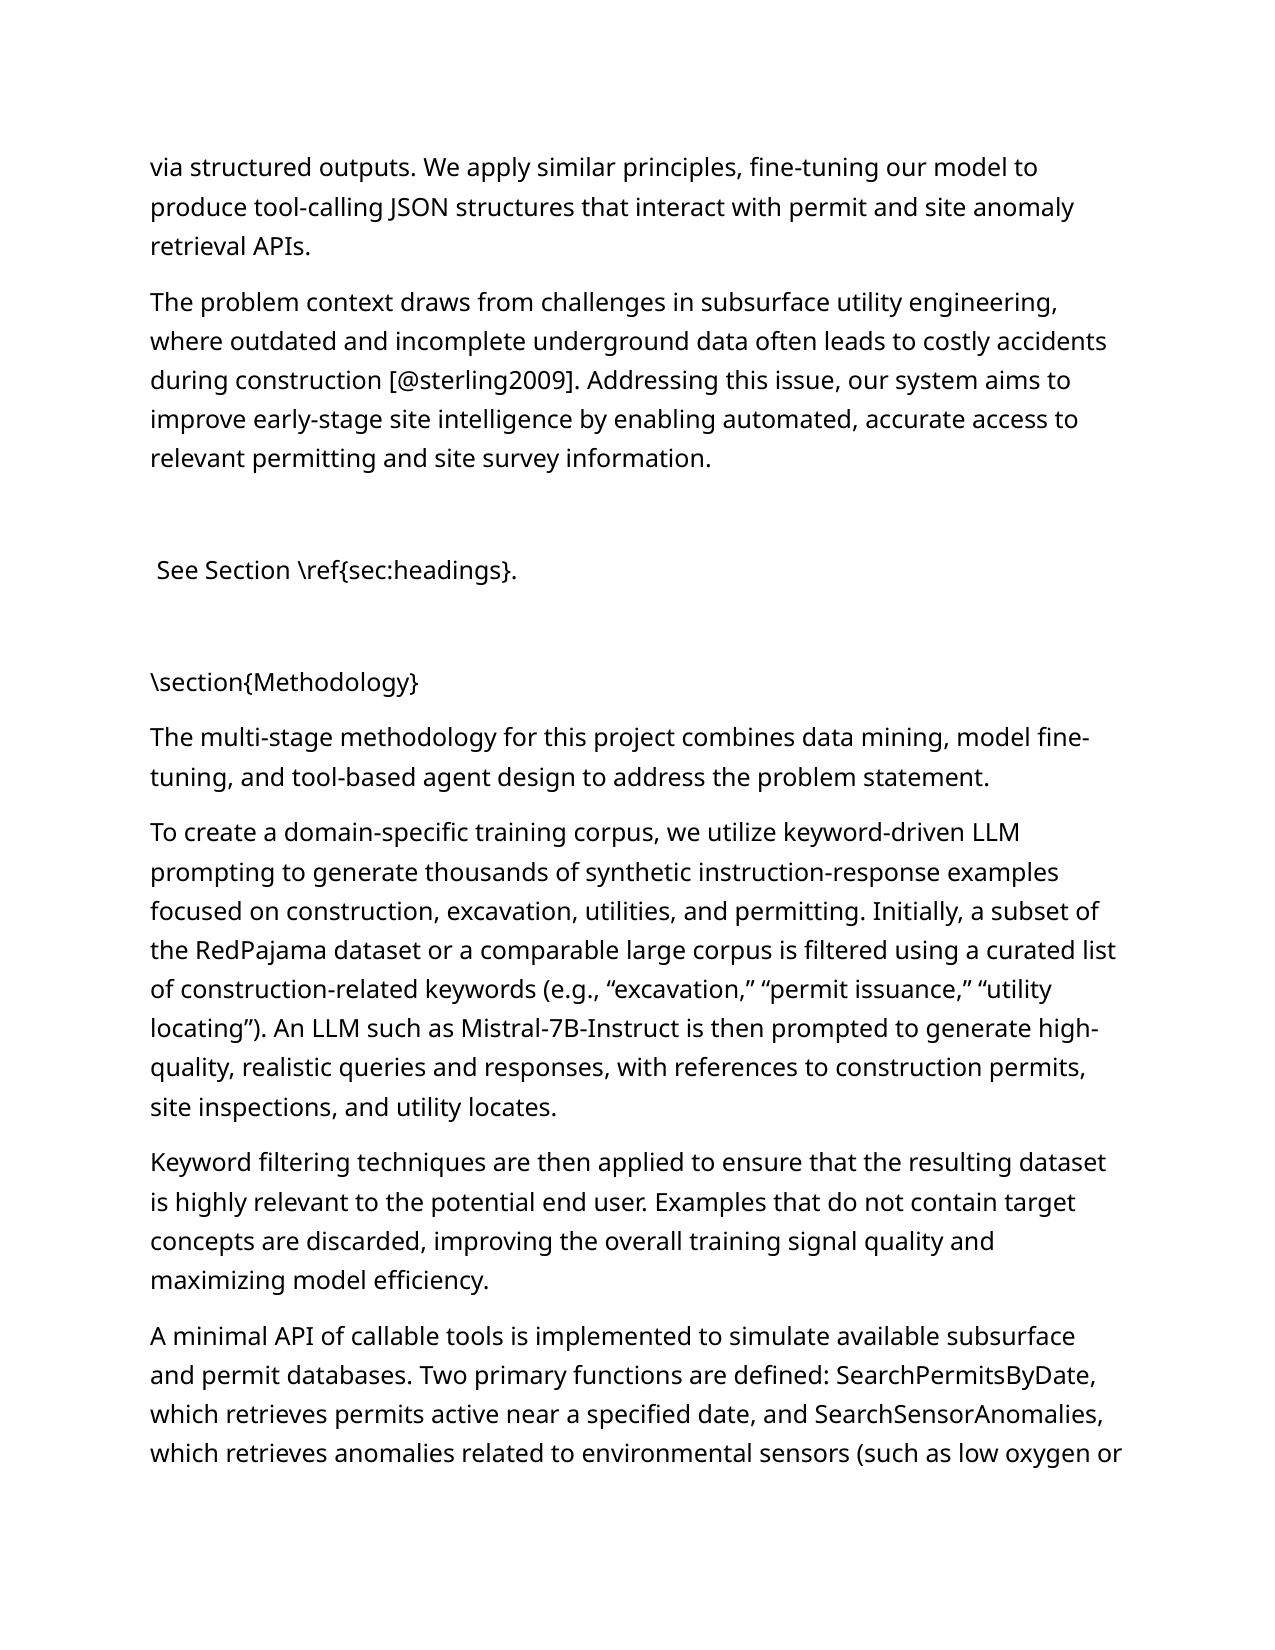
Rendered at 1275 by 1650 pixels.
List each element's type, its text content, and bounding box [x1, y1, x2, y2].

text \section{Methodology} [150, 664, 1125, 698]
text To create a domain-specific training corpus, we utilize keyword-driven LLM prompting to generate thousands of synthetic instruction-response examples focused on construction, excavation, utilities, and permitting. Initially, a subset of the RedPajama dataset or a comparable large corpus is filtered using a curated list of construction-related keywords (e.g., “excavation,” “permit issuance,” “utility locating”). An LLM such as Mistral-7B-Instruct is then prompted to generate high-quality, realistic queries and responses, with references to construction permits, site inspections, and utility locates. [150, 815, 1125, 1123]
text See Section \ref{sec:headings}. [150, 552, 1125, 587]
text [150, 150, 1125, 262]
text The problem context draws from challenges in subsurface utility engineering, where outdated and incomplete underground data often leads to costly accidents during construction [@sterling2009]. Addressing this issue, our system aims to improve early-stage site intelligence by enabling automated, accurate access to relevant permitting and site survey information. [150, 284, 1125, 475]
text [150, 1318, 1125, 1470]
text Keyword filtering techniques are then applied to ensure that the resulting dataset is highly relevant to the potential end user. Examples that do not contain target concepts are discarded, improving the overall training signal quality and maximizing model efficiency. [150, 1145, 1125, 1297]
text The multi-stage methodology for this project combines data mining, model fine-tuning, and tool-based agent design to address the problem statement. [150, 720, 1125, 793]
